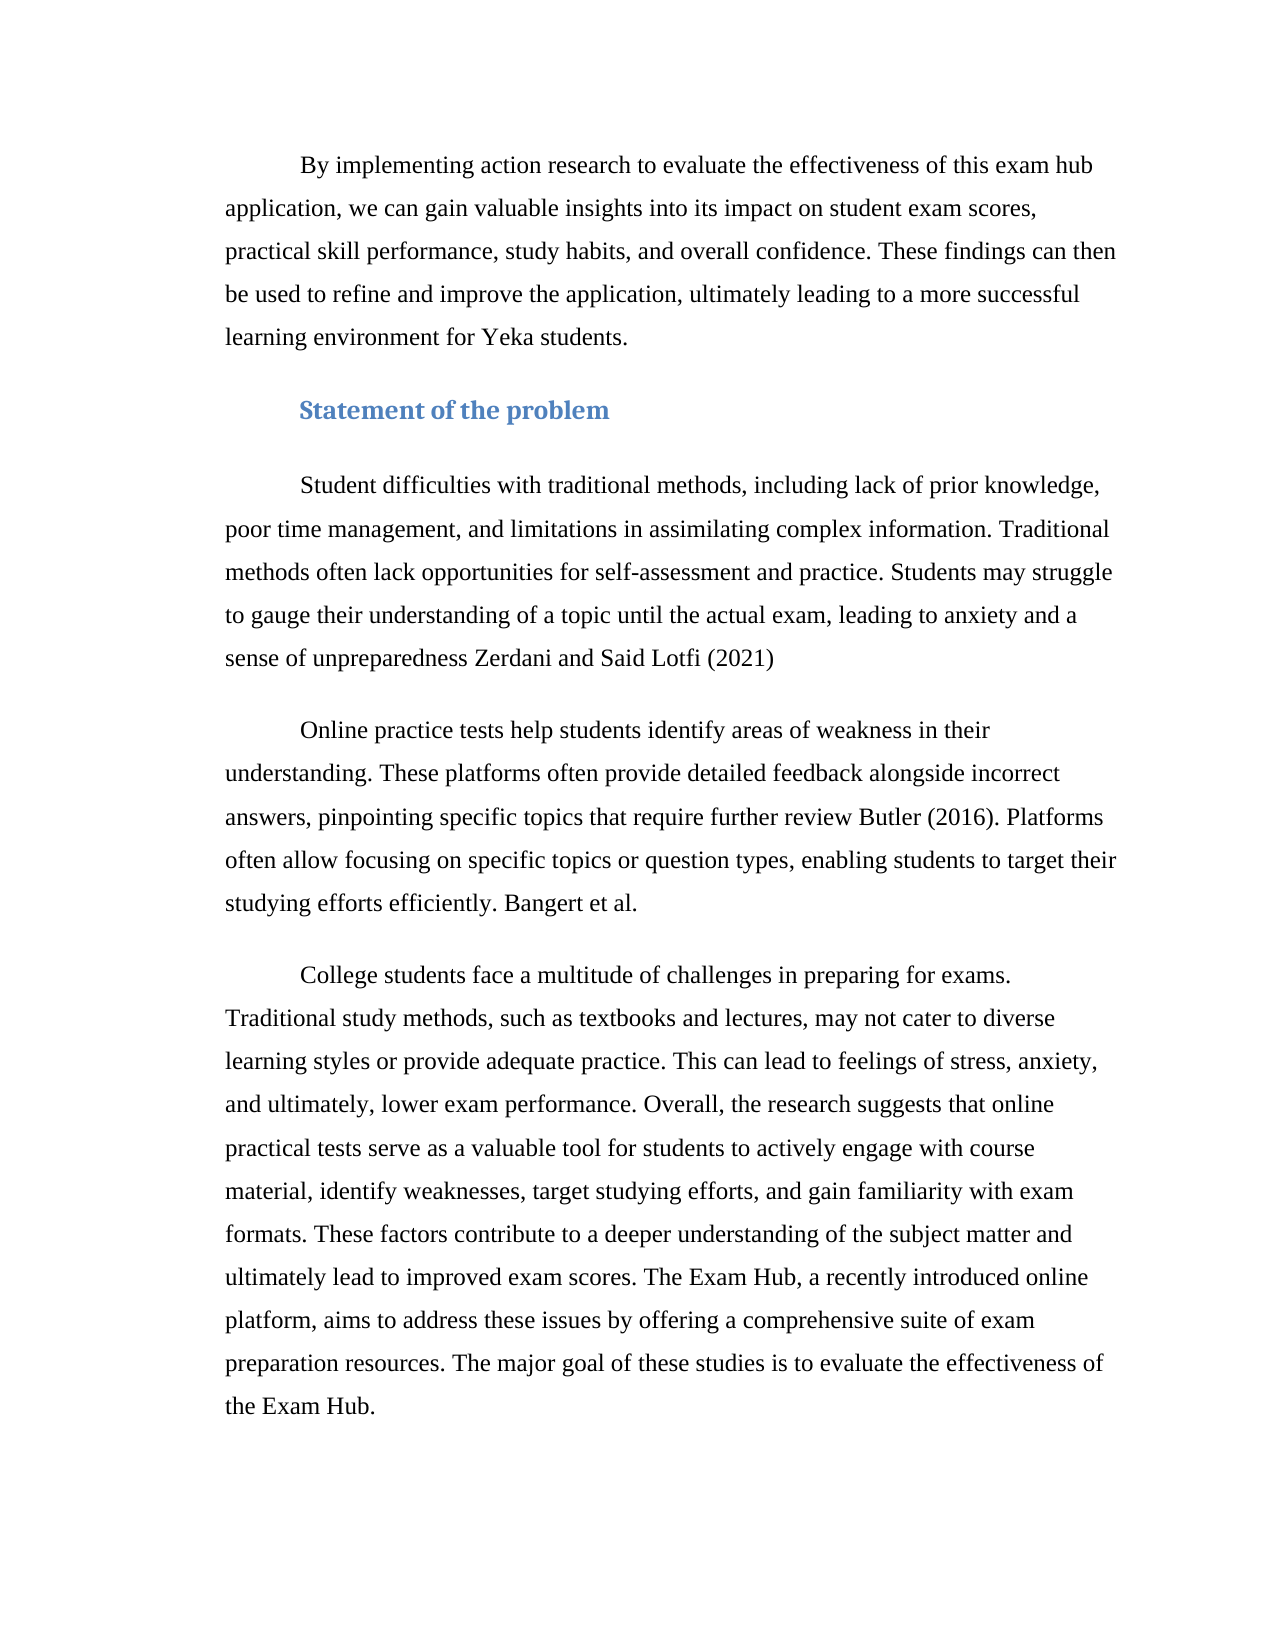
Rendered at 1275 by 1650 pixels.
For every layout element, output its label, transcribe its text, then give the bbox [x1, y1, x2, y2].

subtitle Statement of the problem [225, 395, 1125, 426]
text Student difficulties with traditional methods, including lack of prior knowledge, poor time management, and limitations in assimilating complex information. Traditional methods often lack opportunities for self-assessment and practice. Students may struggle to gauge their understanding of a topic until the actual exam, leading to anxiety and a sense of unpreparedness Zerdani and Said Lotfi (2021) [225, 471, 1125, 672]
text Online practice tests help students identify areas of weakness in their understanding. These platforms often provide detailed feedback alongside incorrect answers, pinpointing specific topics that require further review Butler (2016). Platforms often allow focusing on specific topics or question types, enabling students to target their studying efforts efficiently. Bangert et al. [225, 715, 1125, 917]
text College students face a multitude of challenges in preparing for exams. Traditional study methods, such as textbooks and lectures, may not cater to diverse learning styles or provide adequate practice. This can lead to feelings of stress, anxiety, and ultimately, lower exam performance. Overall, the research suggests that online practical tests serve as a valuable tool for students to actively engage with course material, identify weaknesses, target studying efforts, and gain familiarity with exam formats. These factors contribute to a deeper understanding of the subject matter and ultimately lead to improved exam scores. The Exam Hub, a recently introduced online platform, aims to address these issues by offering a comprehensive suite of exam preparation resources. The major goal of these studies is to evaluate the effectiveness of the Exam Hub. [225, 960, 1125, 1420]
text By implementing action research to evaluate the effectiveness of this exam hub application, we can gain valuable insights into its impact on student exam scores, practical skill performance, study habits, and overall confidence. These findings can then be used to refine and improve the application, ultimately leading to a more successful learning environment for Yeka students. [225, 150, 1125, 351]
